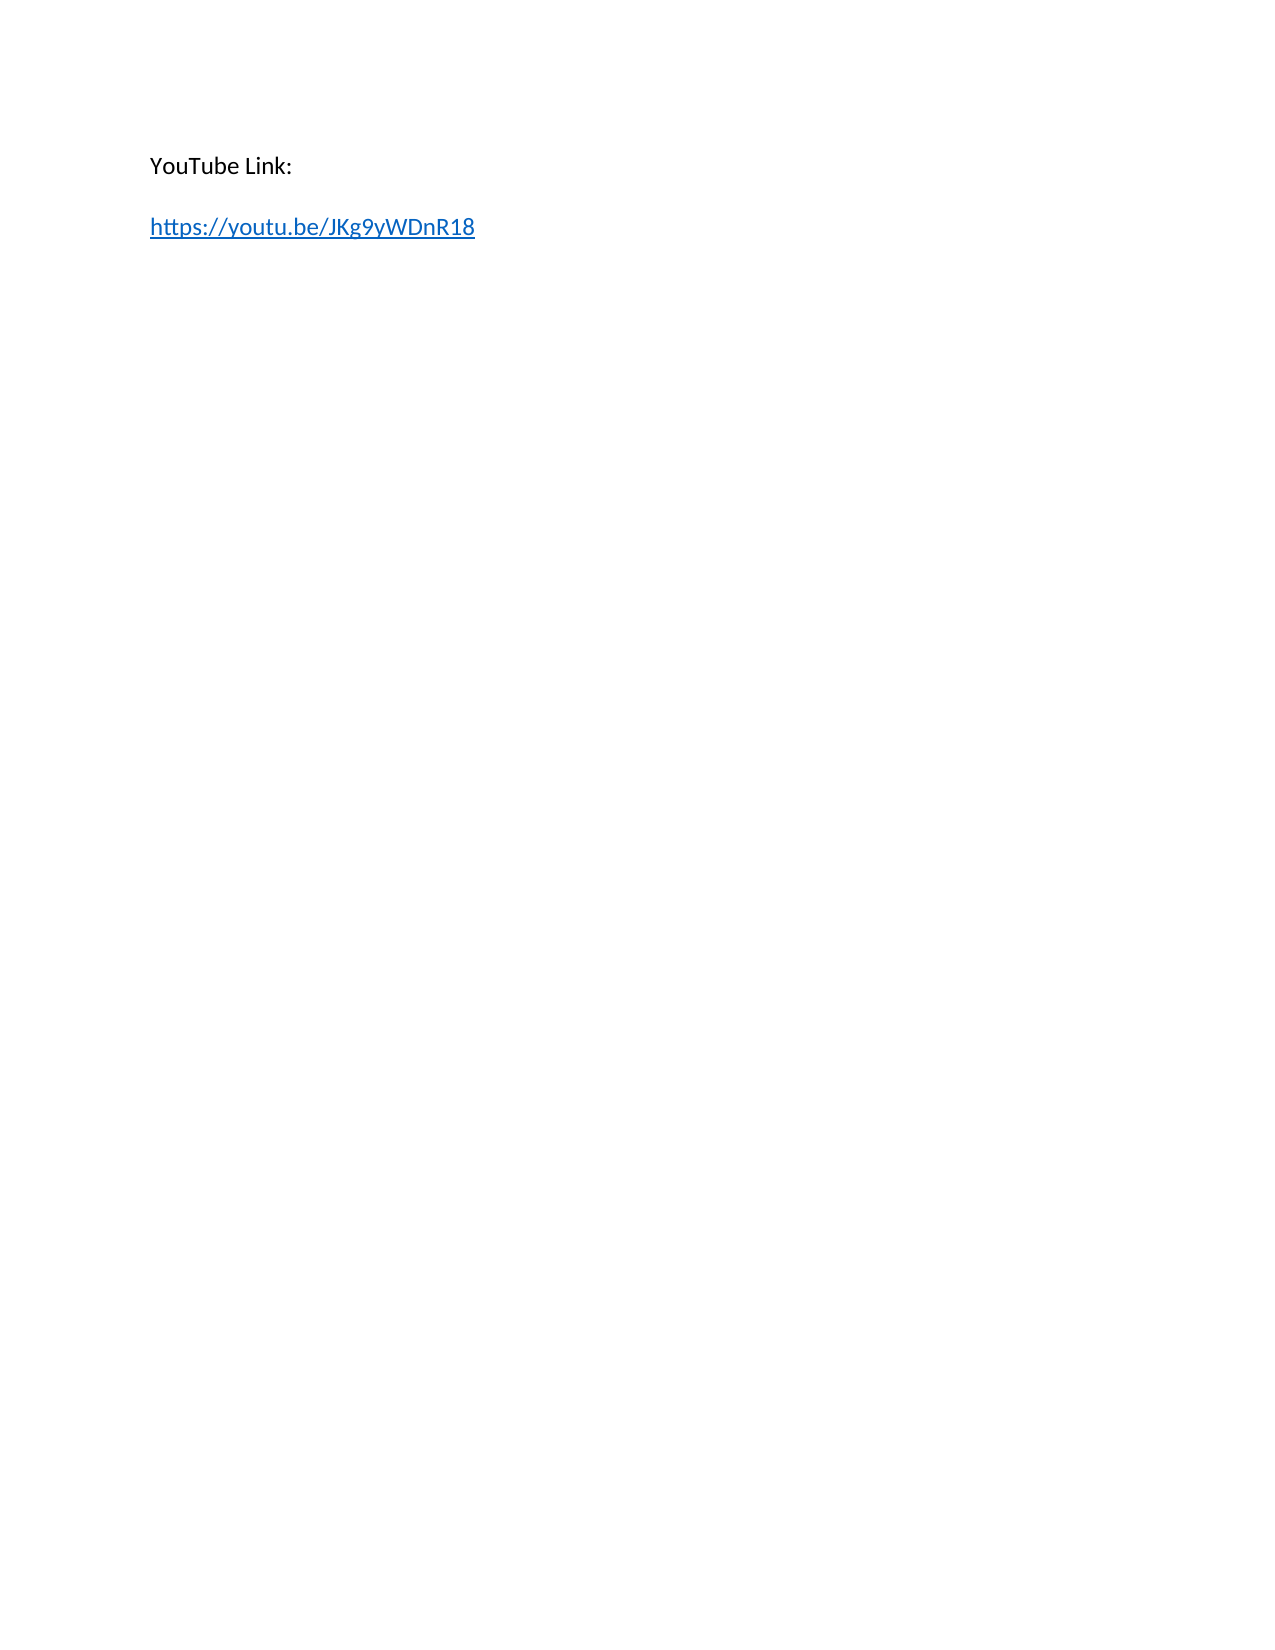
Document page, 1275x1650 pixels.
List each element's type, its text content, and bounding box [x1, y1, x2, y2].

text YouTube Link: [150, 150, 1125, 181]
text https://youtu.be/JKg9yWDnR18 [150, 211, 1125, 242]
